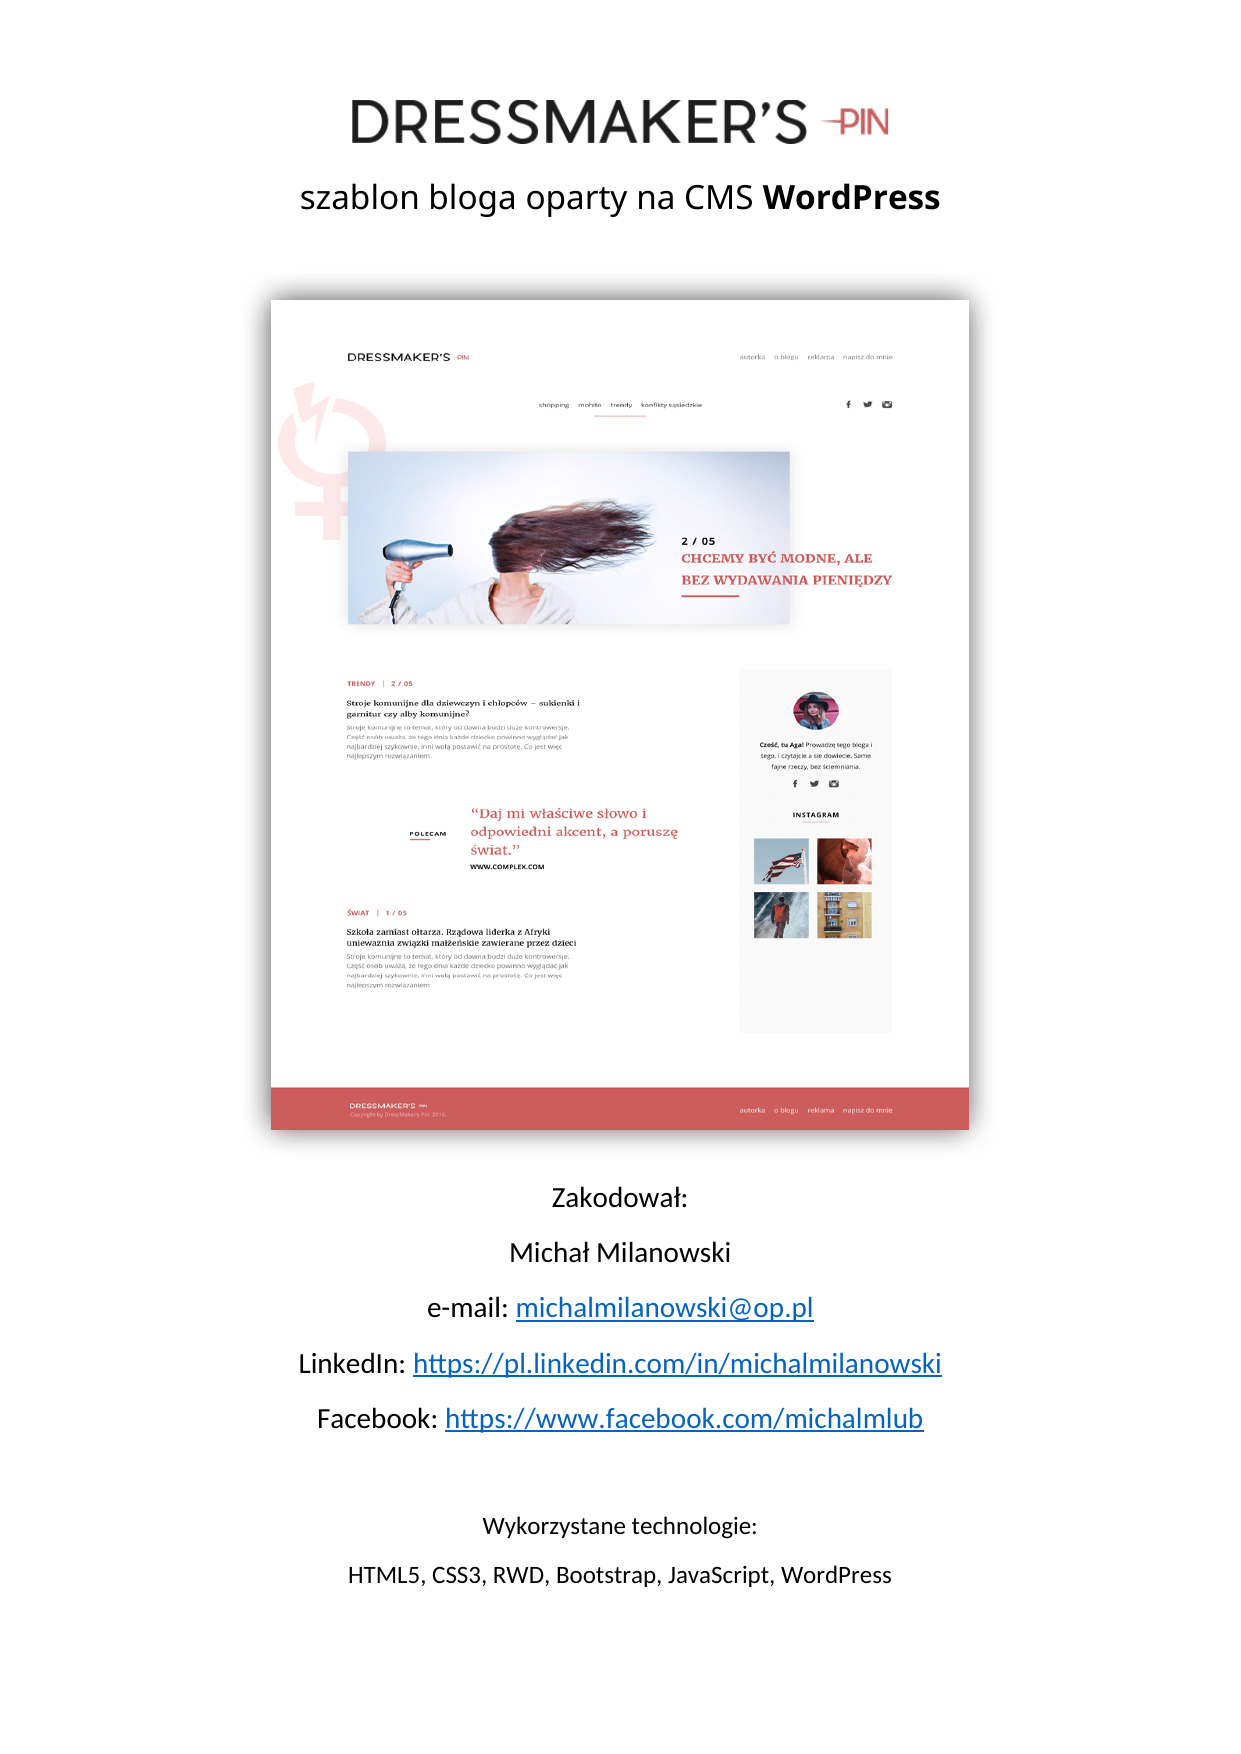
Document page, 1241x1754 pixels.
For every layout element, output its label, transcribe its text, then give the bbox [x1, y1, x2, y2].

picture [271, 300, 969, 1130]
text e-mail: michalmilanowski@op.pl [75, 1289, 1165, 1325]
subtitle szablon bloga oparty na CMS WordPress [75, 174, 1165, 219]
text Zakodował: [75, 1179, 1165, 1215]
picture [352, 100, 889, 144]
text LinkedIn: https://pl.linkedin.com/in/michalmilanowski [75, 1345, 1165, 1380]
text Facebook: https://www.facebook.com/michalmlub [75, 1400, 1165, 1435]
text Wykorzystane technologie: [75, 1510, 1165, 1541]
text HTML5, CSS3, RWD, Bootstrap, JavaScript, WordPress [75, 1559, 1165, 1590]
text Michał Milanowski [75, 1234, 1165, 1270]
